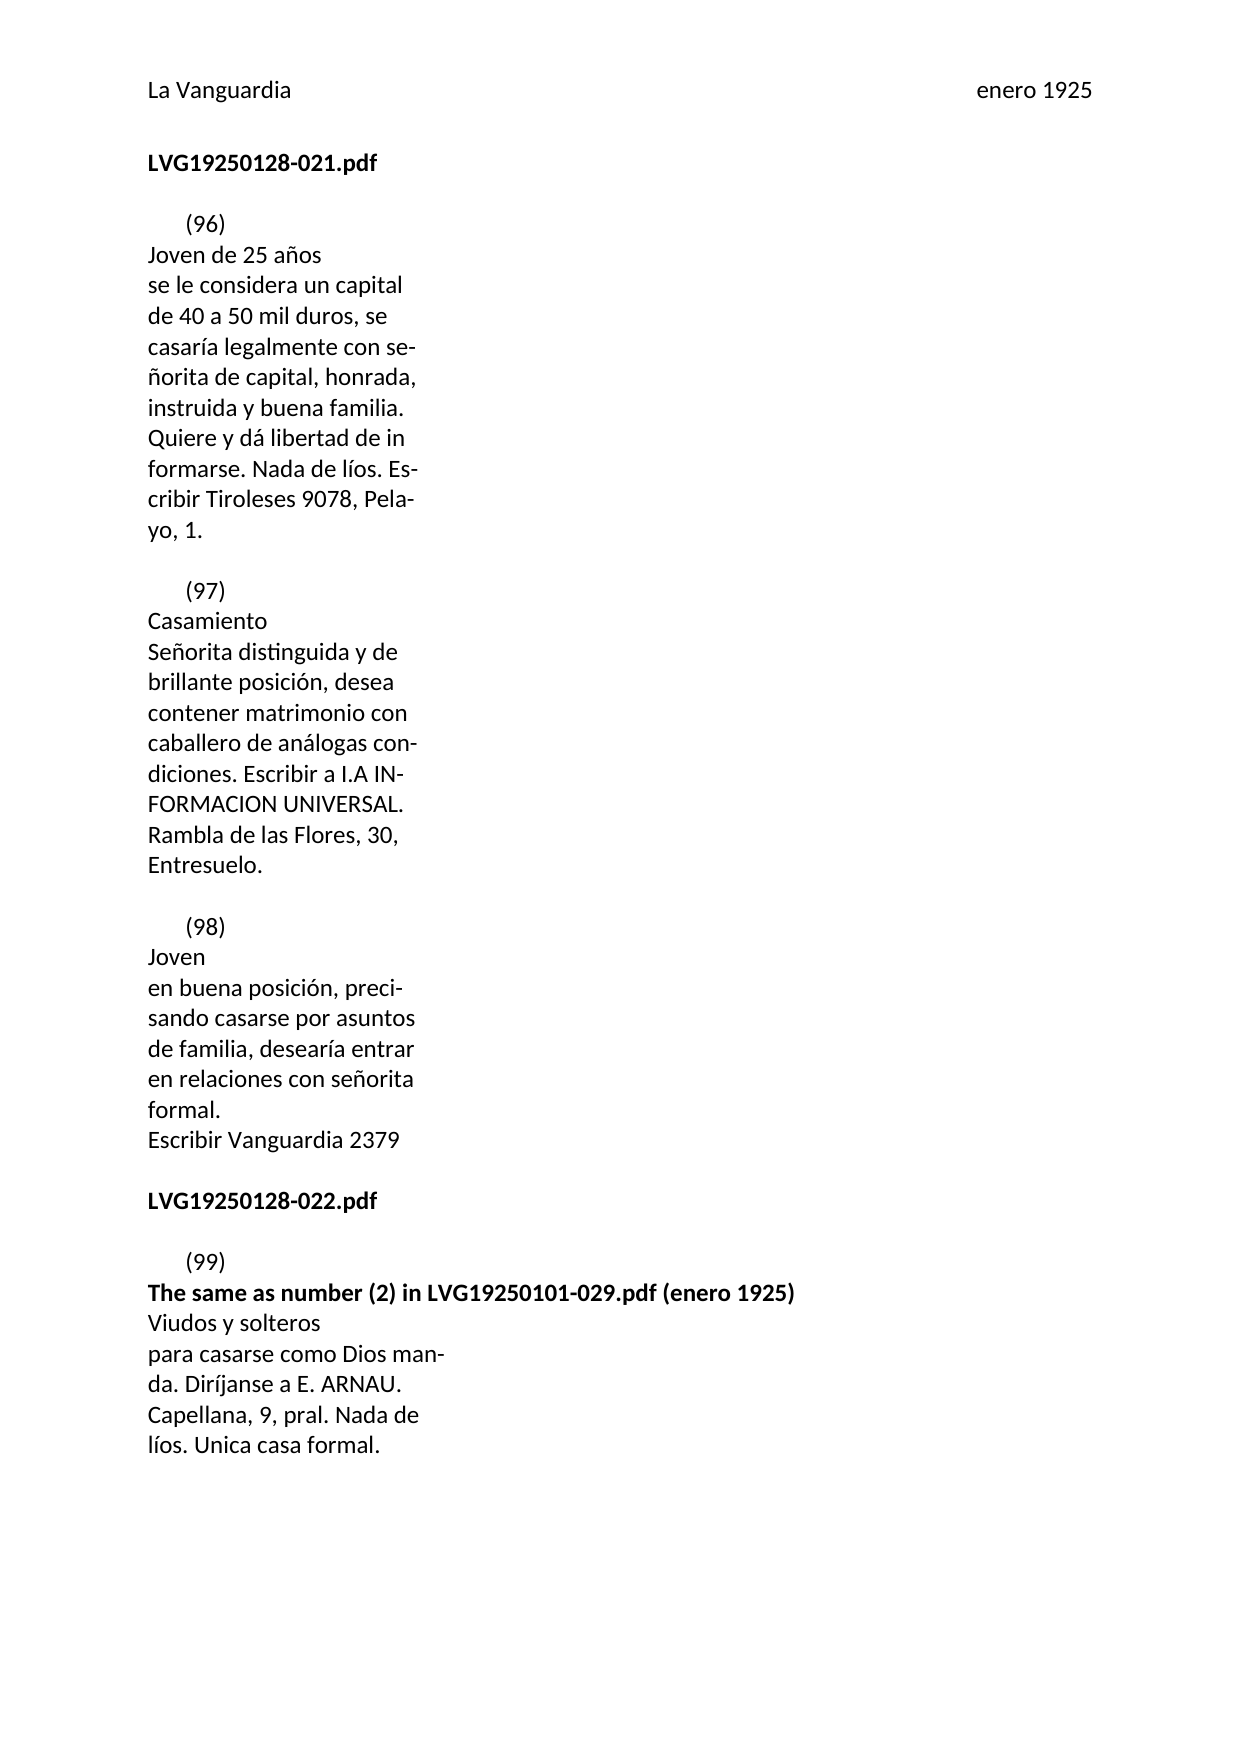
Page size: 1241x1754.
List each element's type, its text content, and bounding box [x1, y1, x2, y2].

text para casarse como Dios man- [148, 1338, 1093, 1368]
text sando casarse por asuntos [148, 1002, 1093, 1033]
text da. Diríjanse a E. ARNAU. [148, 1368, 1093, 1399]
text diciones. Escribir a I.A IN- [148, 758, 1093, 788]
text en relaciones con señorita [148, 1063, 1093, 1094]
text Entresuelo. [148, 849, 1093, 880]
text FORMACION UNIVERSAL. [148, 788, 1093, 819]
text Quiere y dá libertad de in [148, 422, 1093, 453]
text yo, 1. [148, 514, 1093, 544]
text The same as number (2) in LVG19250101-029.pdf (enero 1925) [148, 1277, 1093, 1307]
text Viudos y solteros [148, 1307, 1093, 1338]
text Señorita distinguida y de [148, 636, 1093, 666]
text instruida y buena familia. [148, 392, 1093, 422]
text formal. [148, 1094, 1093, 1124]
text Joven de 25 años [148, 239, 1093, 270]
text Capellana, 9, pral. Nada de [148, 1399, 1093, 1429]
text cribir Tiroleses 9078, Pela- [148, 483, 1093, 514]
text LVG19250128-021.pdf [148, 148, 1093, 178]
text casaría legalmente con se- [148, 331, 1093, 361]
text de familia, desearía entrar [148, 1033, 1093, 1063]
text ñorita de capital, honrada, [148, 361, 1093, 392]
text caballero de análogas con- [148, 727, 1093, 758]
text contener matrimonio con [148, 697, 1093, 727]
text formarse. Nada de líos. Es- [148, 453, 1093, 483]
text Escribir Vanguardia 2379 [148, 1124, 1093, 1155]
text en buena posición, preci- [148, 972, 1093, 1002]
text de 40 a 50 mil duros, se [148, 300, 1093, 331]
text brillante posición, desea [148, 666, 1093, 697]
text líos. Unica casa formal. [148, 1429, 1093, 1460]
text se le considera un capital [148, 270, 1093, 300]
text Casamiento [148, 605, 1093, 636]
text Joven [148, 941, 1093, 972]
text Rambla de las Flores, 30, [148, 819, 1093, 849]
text LVG19250128-022.pdf [148, 1185, 1093, 1216]
